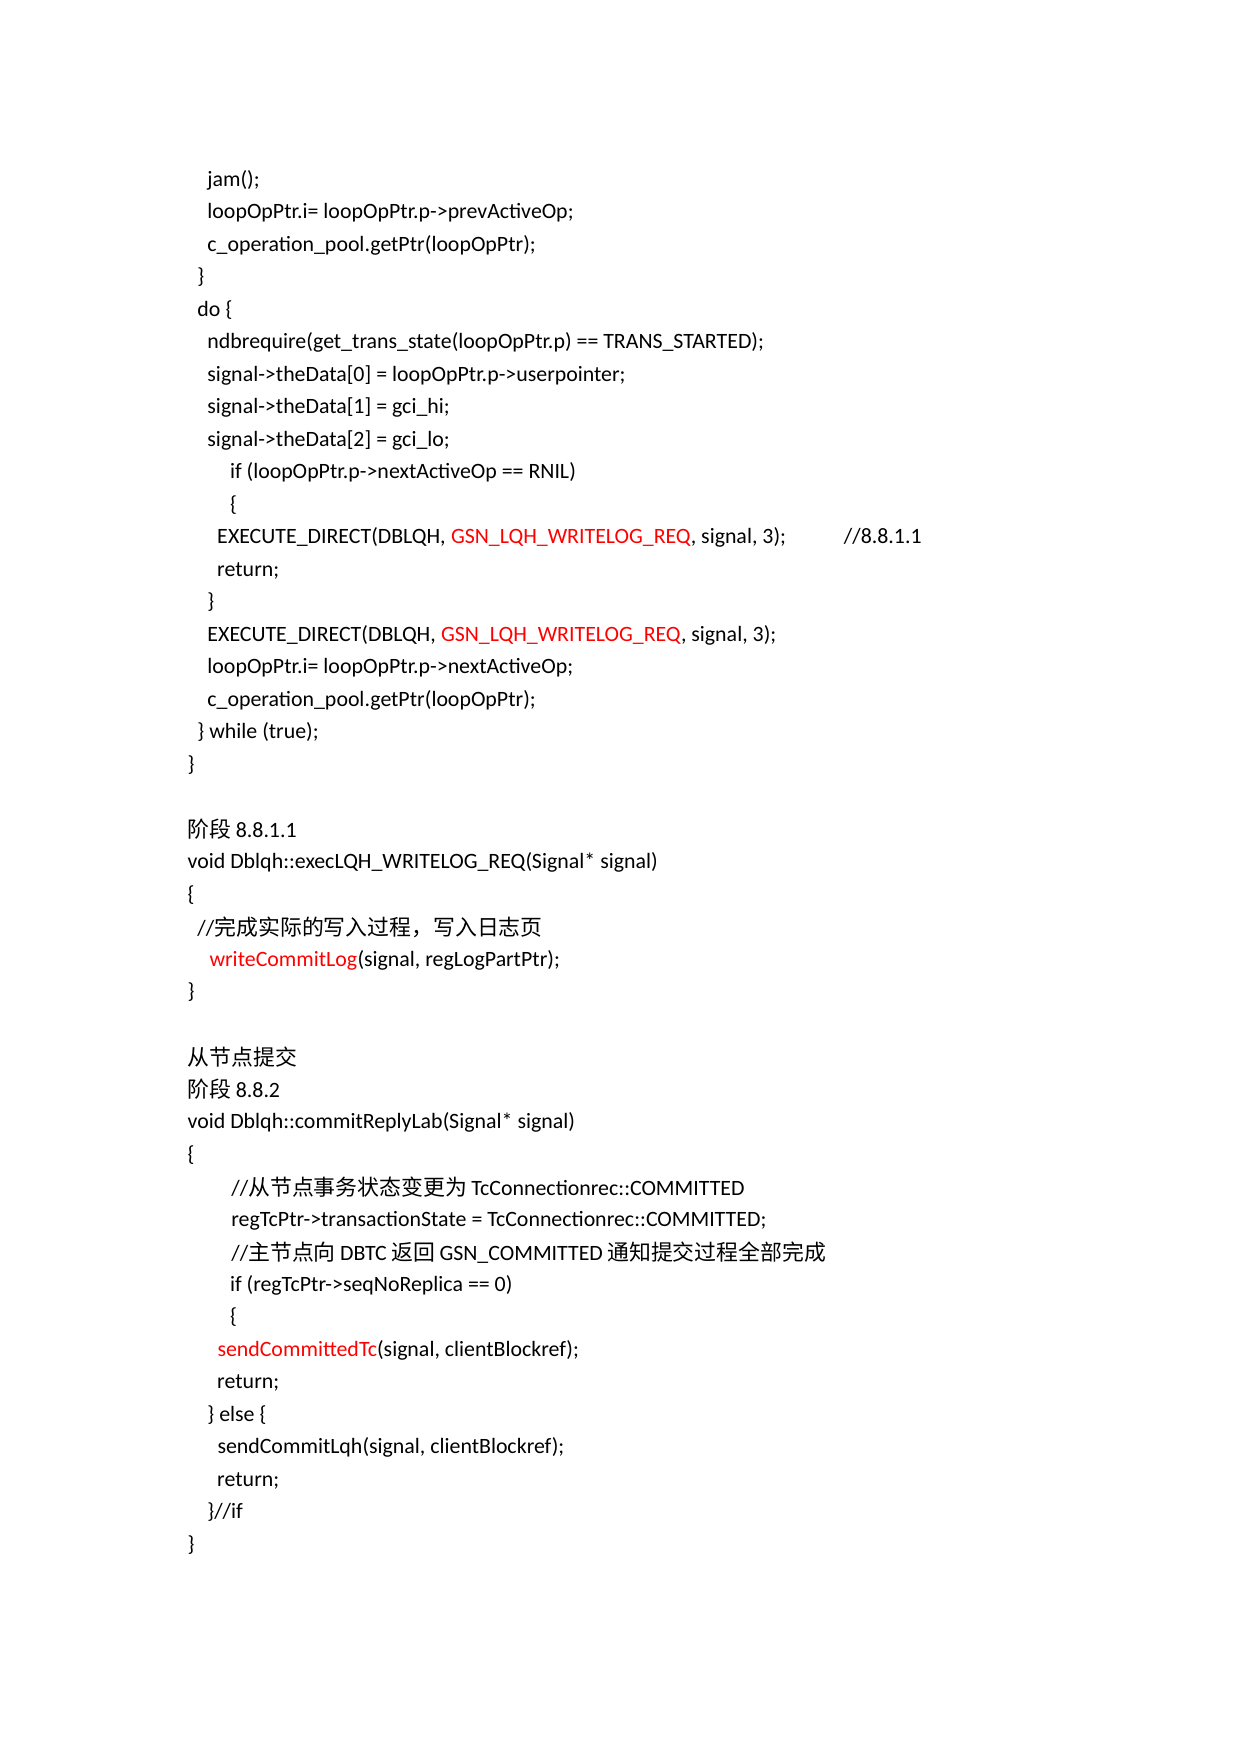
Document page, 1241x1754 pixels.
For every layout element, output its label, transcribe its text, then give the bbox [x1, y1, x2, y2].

text return; [187, 552, 1053, 584]
text 阶段8.8.1.1 [187, 812, 1053, 844]
text loopOpPtr.i= loopOpPtr.p->nextActiveOp; [187, 649, 1053, 682]
text void Dblqh::commitReplyLab(Signal* signal) [187, 1104, 1053, 1137]
text do { [187, 292, 1053, 324]
text if (regTcPtr->seqNoReplica == 0) [187, 1267, 1053, 1299]
text return; [187, 1462, 1053, 1494]
text { [187, 1299, 1053, 1332]
text regTcPtr->transactionState = TcConnectionrec::COMMITTED; [187, 1202, 1053, 1234]
text } [187, 974, 1053, 1007]
text return; [187, 1364, 1053, 1397]
text signal->theData[0] = loopOpPtr.p->userpointer; [187, 357, 1053, 389]
text { [187, 487, 1053, 519]
text c_operation_pool.getPtr(loopOpPtr); [187, 227, 1053, 259]
text 阶段8.8.2 [187, 1072, 1053, 1104]
text { [187, 1137, 1053, 1169]
text signal->theData[2] = gci_lo; [187, 422, 1053, 454]
text } [187, 584, 1053, 617]
text sendCommittedTc(signal, clientBlockref); [187, 1332, 1053, 1364]
text } [187, 259, 1053, 292]
text c_operation_pool.getPtr(loopOpPtr); [187, 682, 1053, 714]
text }//if [187, 1494, 1053, 1527]
text signal->theData[1] = gci_hi; [187, 389, 1053, 422]
text } else { [187, 1397, 1053, 1429]
text 从节点提交 [187, 1039, 1053, 1072]
text writeCommitLog(signal, regLogPartPtr); [187, 942, 1053, 974]
text } [187, 1527, 1053, 1559]
text void Dblqh::execLQH_WRITELOG_REQ(Signal* signal) [187, 844, 1053, 877]
text sendCommitLqh(signal, clientBlockref); [187, 1429, 1053, 1462]
text EXECUTE_DIRECT(DBLQH, GSN_LQH_WRITELOG_REQ, signal, 3); //8.8.1.1 [187, 519, 1053, 552]
text EXECUTE_DIRECT(DBLQH, GSN_LQH_WRITELOG_REQ, signal, 3); [187, 617, 1053, 649]
text //主节点向DBTC返回GSN_COMMITTED通知提交过程全部完成 [187, 1234, 1053, 1267]
text loopOpPtr.i= loopOpPtr.p->prevActiveOp; [187, 194, 1053, 227]
text //完成实际的写入过程，写入日志页 [187, 909, 1053, 942]
text if (loopOpPtr.p->nextActiveOp == RNIL) [187, 454, 1053, 487]
text { [187, 877, 1053, 909]
text //从节点事务状态变更为TcConnectionrec::COMMITTED [187, 1169, 1053, 1202]
text } while (true); [187, 714, 1053, 747]
text jam(); [187, 162, 1053, 194]
text ndbrequire(get_trans_state(loopOpPtr.p) == TRANS_STARTED); [187, 324, 1053, 357]
text } [187, 747, 1053, 779]
